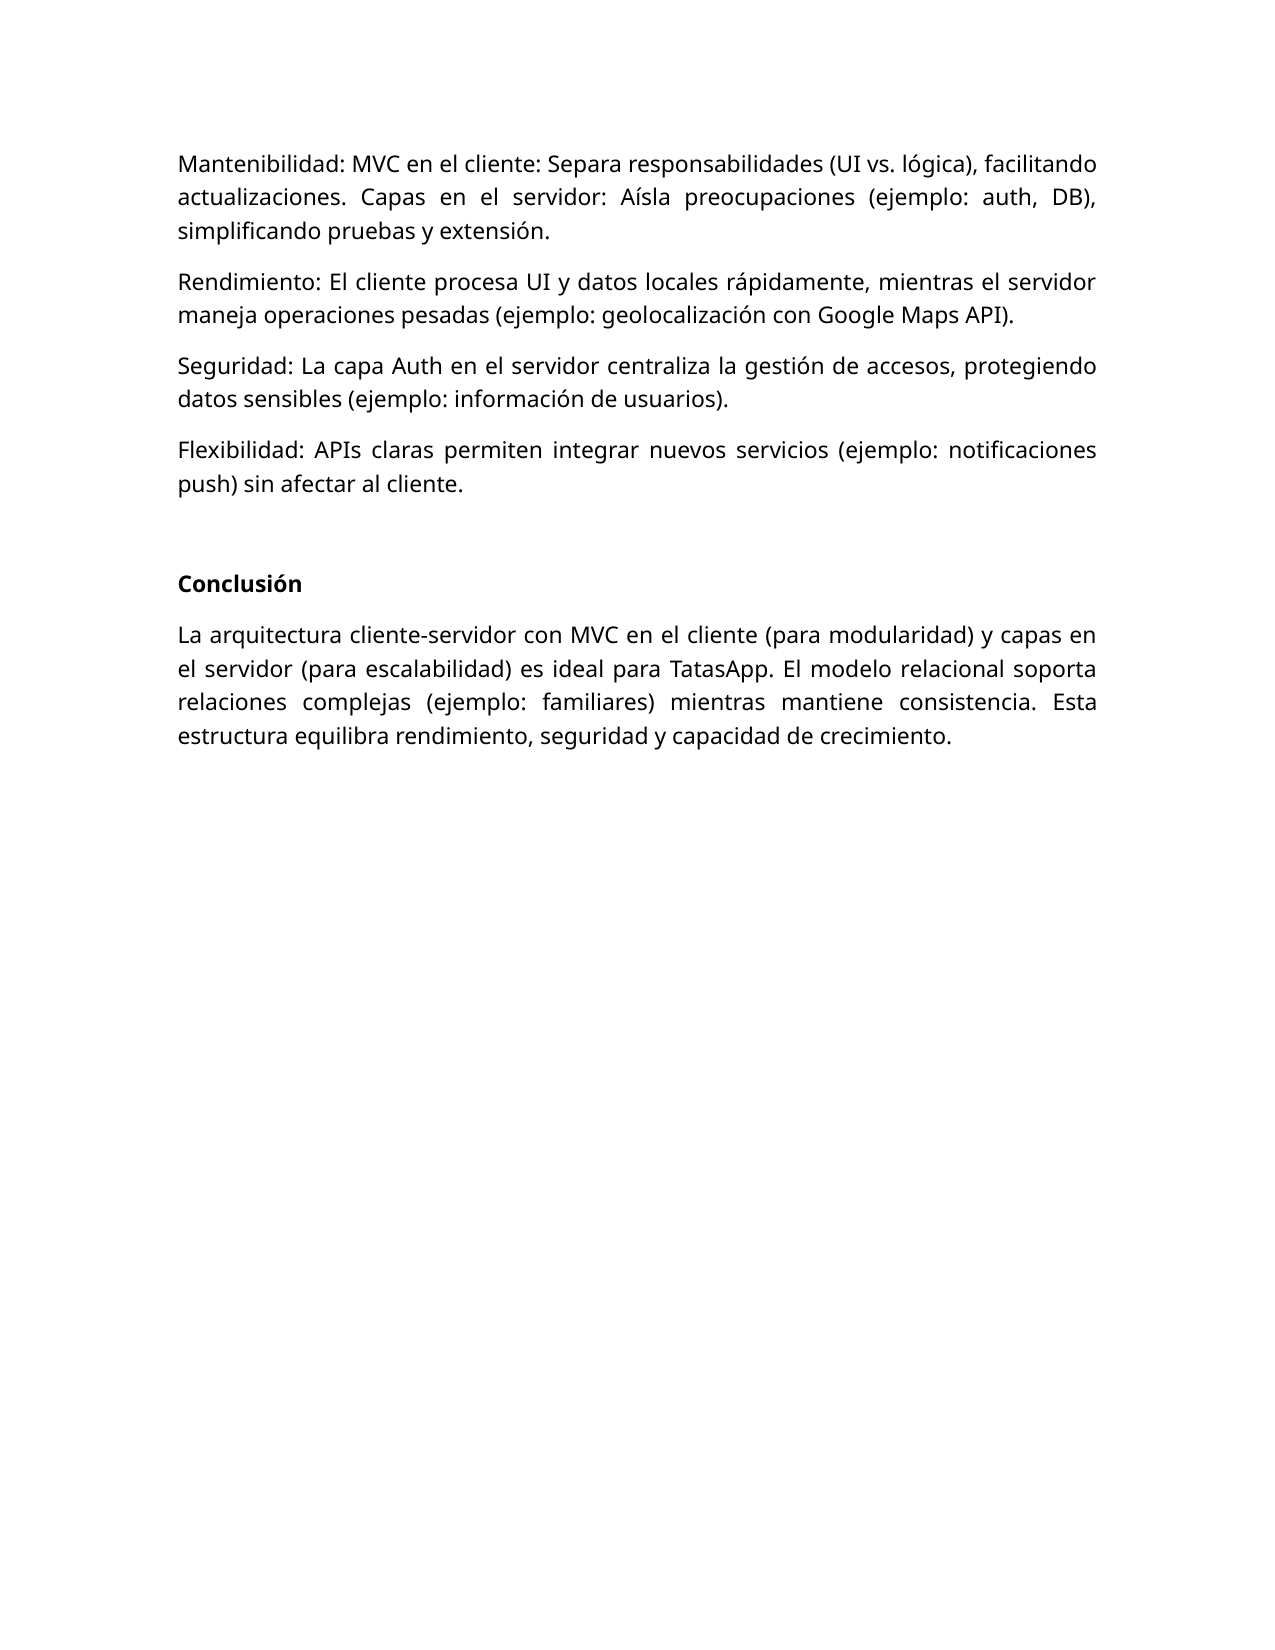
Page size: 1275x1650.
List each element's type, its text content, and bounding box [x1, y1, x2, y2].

text Mantenibilidad: MVC en el cliente: Separa responsabilidades (UI vs. lógica), facilitando actualizaciones. Capas en el servidor: Aísla preocupaciones (ejemplo: auth, DB), simplificando pruebas y extensión. [177, 148, 1098, 246]
text Conclusión [177, 568, 1098, 600]
text La arquitectura cliente-servidor con MVC en el cliente (para modularidad) y capas en el servidor (para escalabilidad) es ideal para TatasApp. El modelo relacional soporta relaciones complejas (ejemplo: familiares) mientras mantiene consistencia. Esta estructura equilibra rendimiento, seguridad y capacidad de crecimiento. [177, 619, 1098, 751]
text Flexibilidad: APIs claras permiten integrar nuevos servicios (ejemplo: notificaciones push) sin afectar al cliente. [177, 434, 1098, 499]
text Seguridad: La capa Auth en el servidor centraliza la gestión de accesos, protegiendo datos sensibles (ejemplo: información de usuarios). [177, 350, 1098, 415]
text Rendimiento: El cliente procesa UI y datos locales rápidamente, mientras el servidor maneja operaciones pesadas (ejemplo: geolocalización con Google Maps API). [177, 266, 1098, 331]
